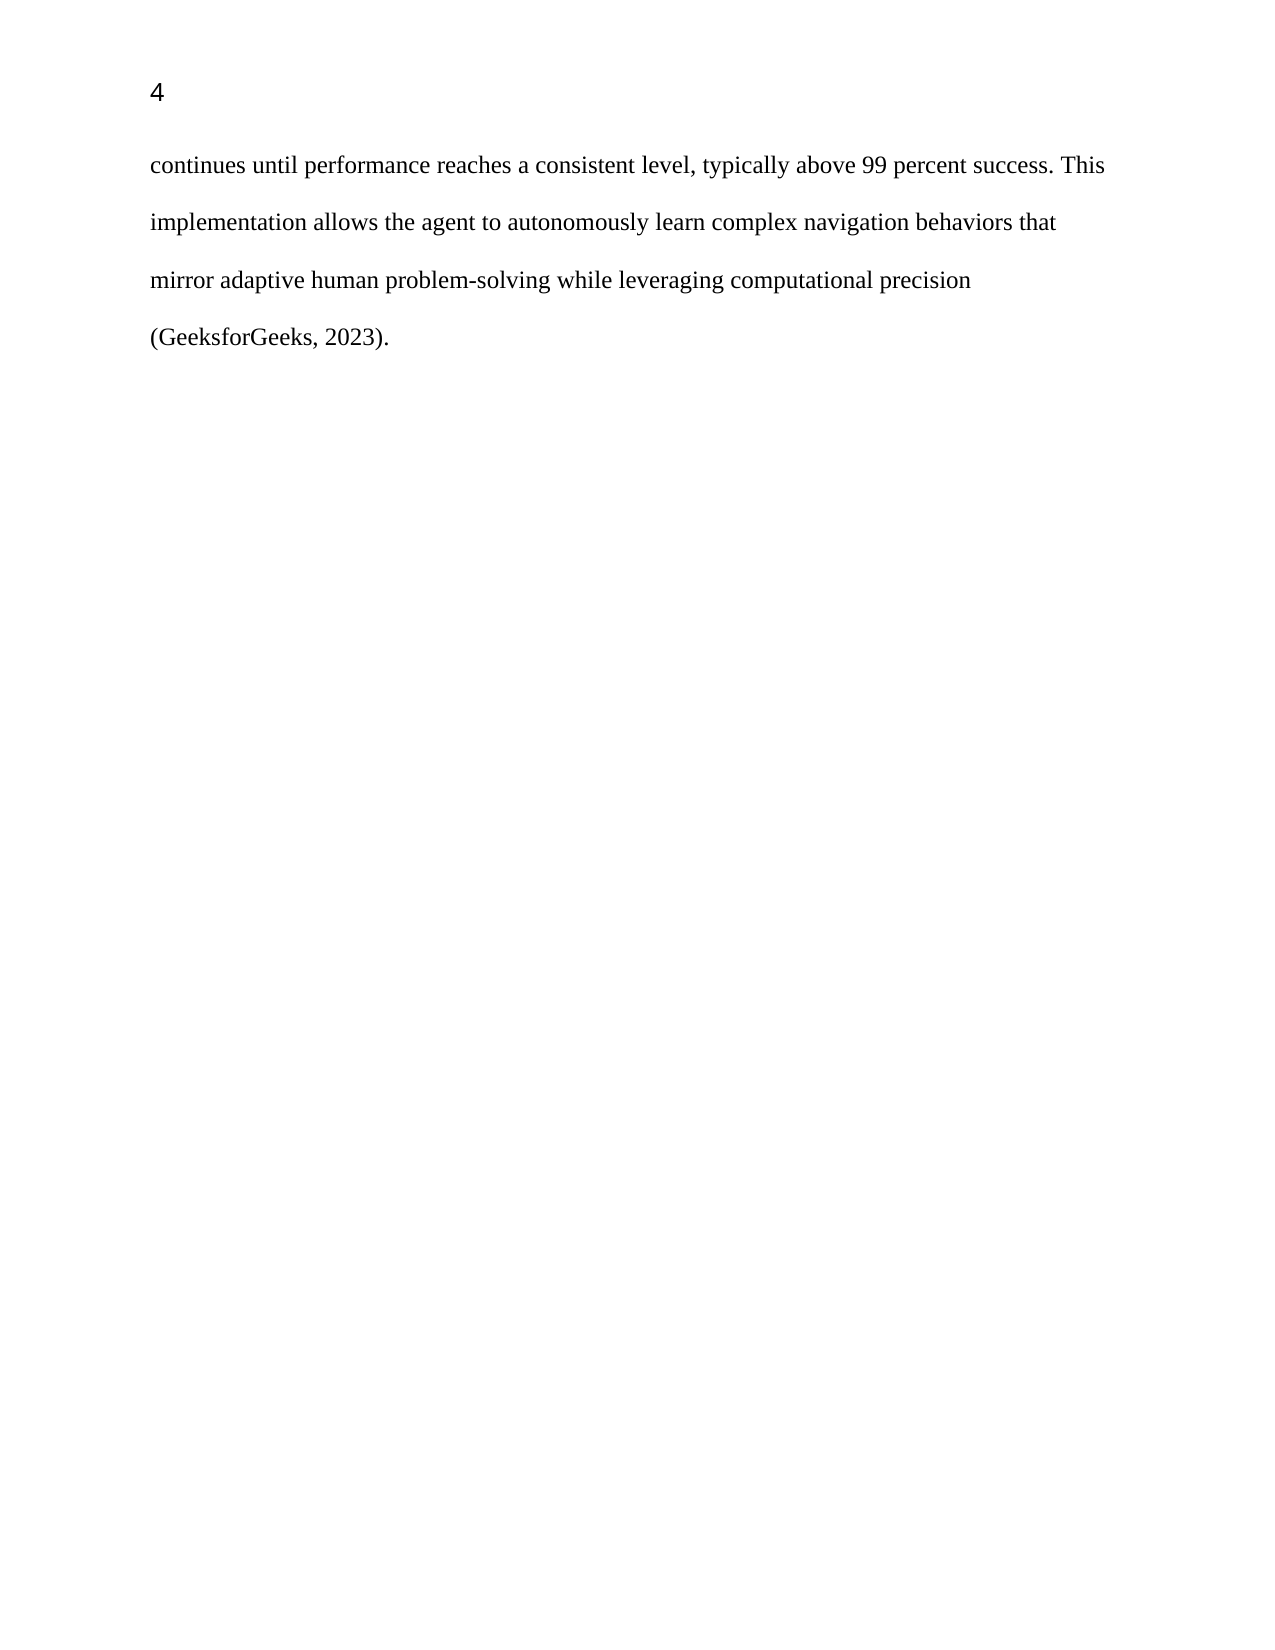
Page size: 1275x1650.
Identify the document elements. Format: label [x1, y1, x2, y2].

text [150, 150, 1125, 351]
